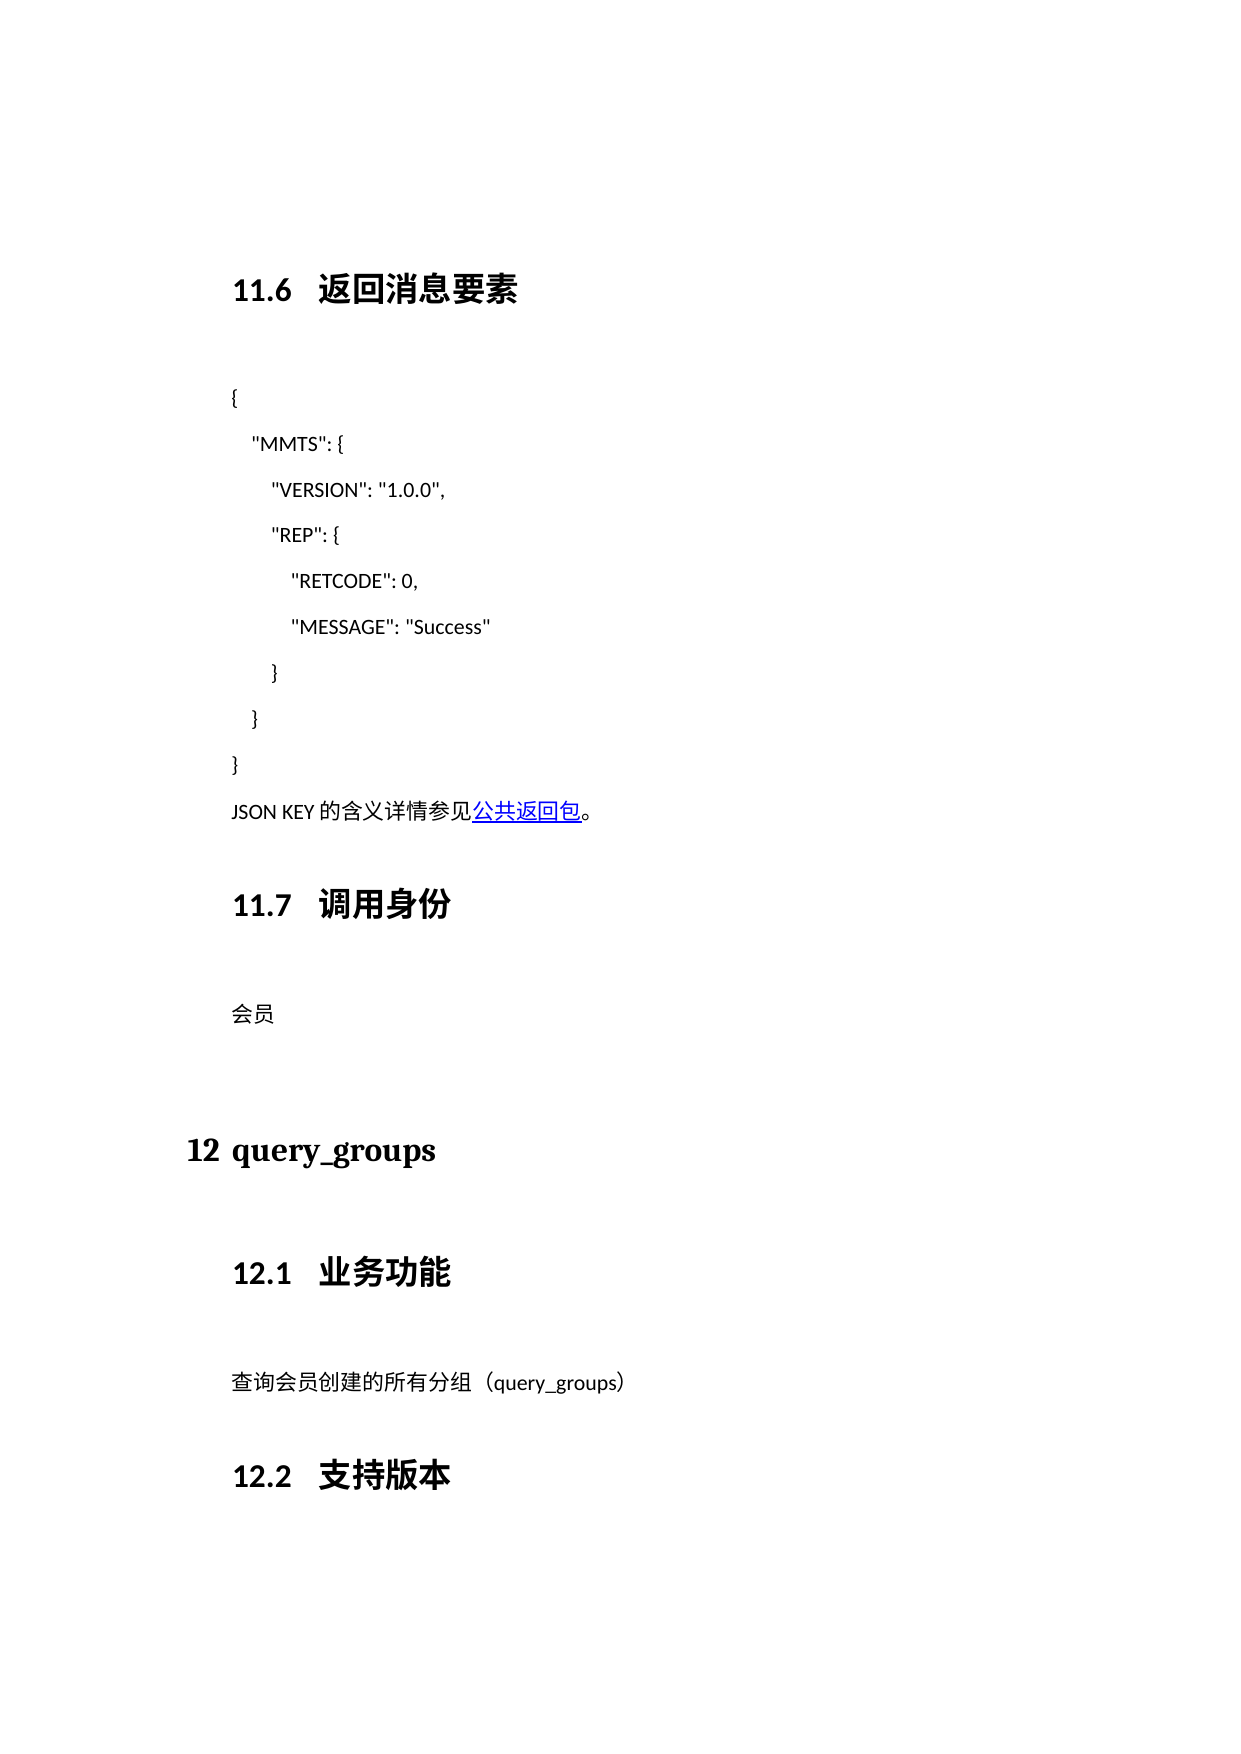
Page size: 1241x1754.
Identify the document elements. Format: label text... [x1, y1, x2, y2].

subtitle 返回消息要素 [232, 254, 1053, 319]
text JSON KEY的含义详情参见公共返回包。 [187, 794, 1053, 826]
text } [187, 702, 1053, 734]
text { [187, 381, 1053, 414]
text "MMTS": { [187, 427, 1053, 459]
text } [187, 656, 1053, 689]
text 会员 [231, 996, 1053, 1029]
text "REP": { [187, 519, 1053, 551]
text 查询会员创建的所有分组（query_groups） [187, 1365, 1053, 1397]
text "MESSAGE": "Success" [187, 610, 1053, 643]
text "RETCODE": 0, [187, 564, 1053, 597]
text } [187, 748, 1053, 780]
subtitle 支持版本 [232, 1440, 1053, 1505]
subtitle 调用身份 [232, 869, 1053, 934]
text "VERSION": "1.0.0", [187, 473, 1053, 505]
subtitle 业务功能 [232, 1238, 1053, 1303]
subtitle query_groups [187, 1118, 1053, 1183]
